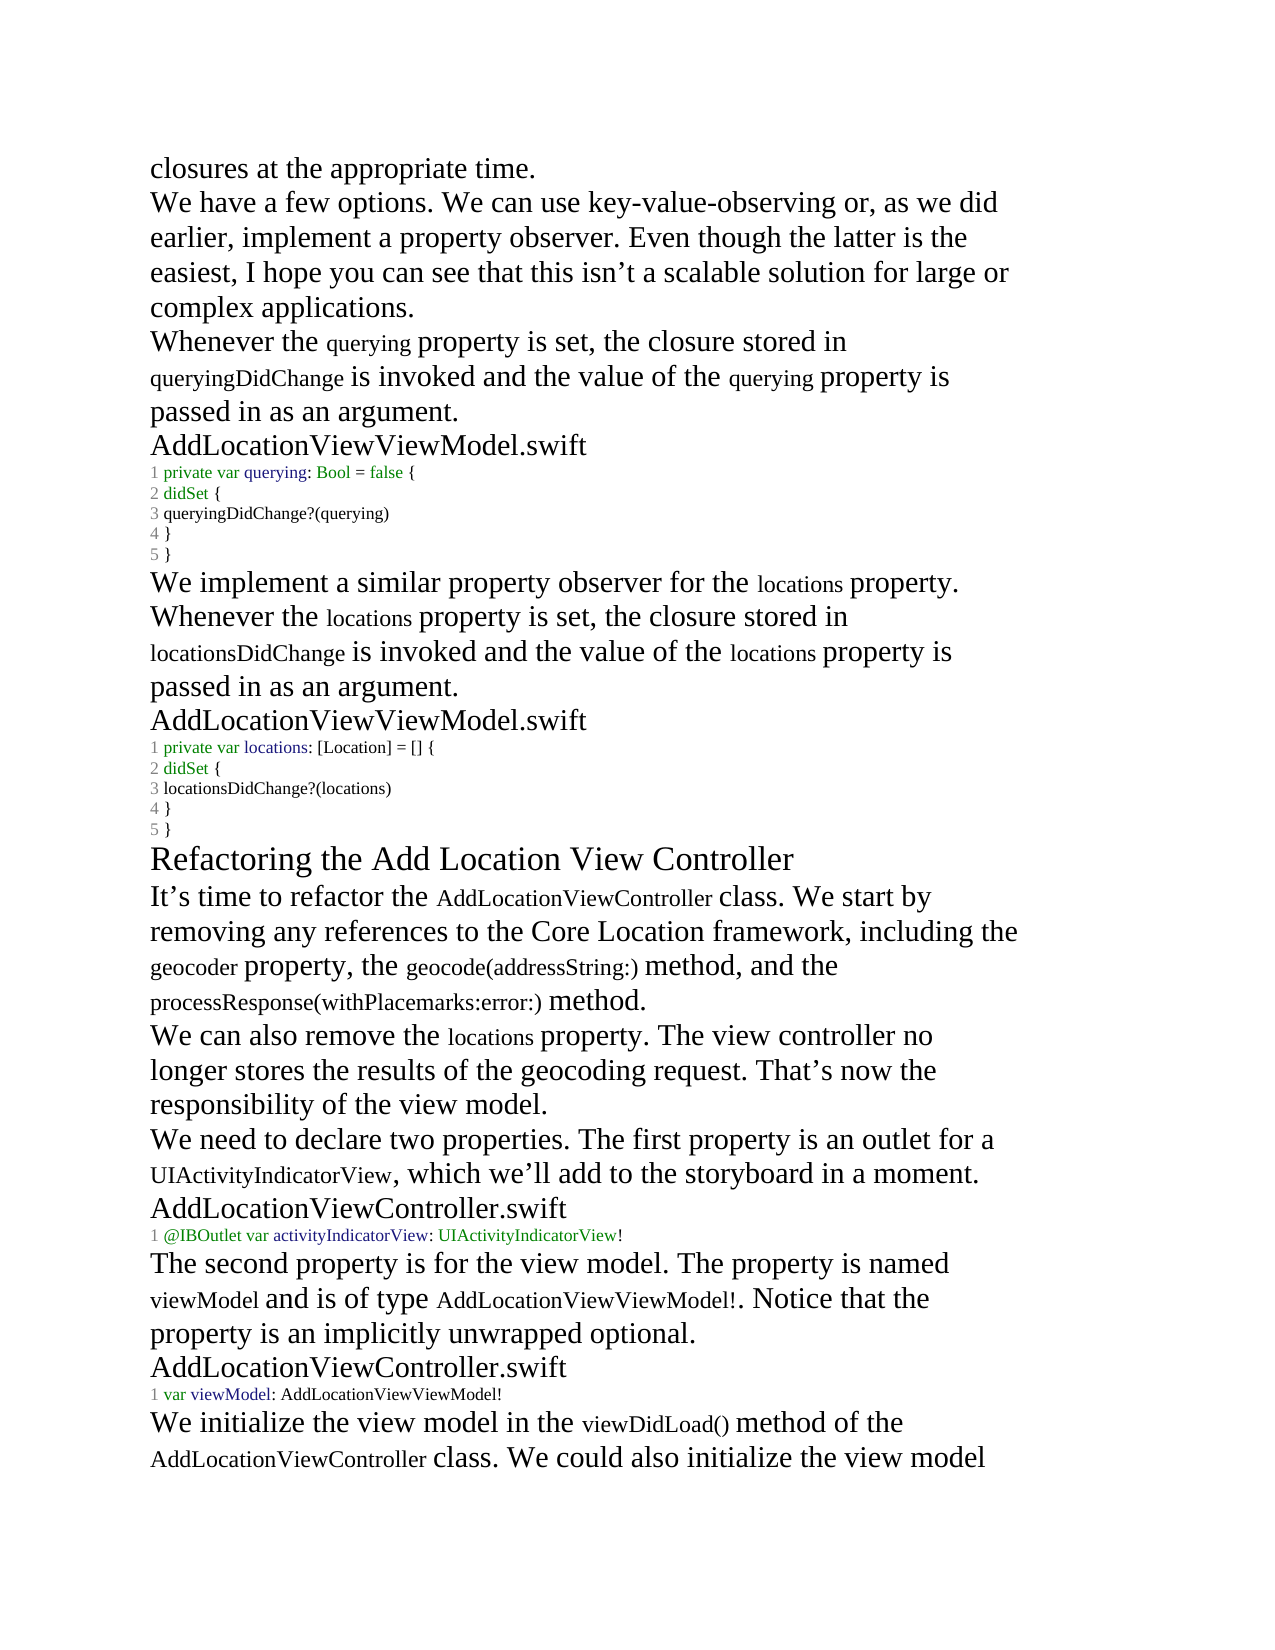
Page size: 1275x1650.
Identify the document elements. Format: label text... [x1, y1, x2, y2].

text 4 } [150, 523, 1125, 543]
text passed in as an argument. [150, 393, 1125, 427]
text 2 didSet { [150, 482, 1125, 503]
text locationsDidChange is invoked and the value of the locations property is [150, 633, 1125, 668]
text 4 } [150, 798, 1125, 818]
text We need to declare two properties. The first property is an outlet for a [150, 1121, 1125, 1156]
text 5 } [150, 543, 1125, 564]
text earlier, implement a property observer. Even though the latter is the [150, 219, 1125, 254]
text Whenever the querying property is set, the closure stored in [150, 323, 1125, 358]
text 3 queryingDidChange?(querying) [150, 503, 1125, 523]
text queryingDidChange is invoked and the value of the querying property is [150, 358, 1125, 393]
text closures at the appropriate time. [150, 150, 1125, 185]
text easiest, I hope you can see that this isn’t a scalable solution for large or [150, 254, 1125, 289]
text AddLocationViewController class. We could also initialize the view model [150, 1439, 1125, 1474]
text 2 didSet { [150, 757, 1125, 778]
text 1 @IBOutlet var activityIndicatorView: UIActivityIndicatorView! [150, 1225, 1125, 1245]
text 1 var viewModel: AddLocationViewViewModel! [150, 1384, 1125, 1404]
text viewModel and is of type AddLocationViewViewModel!. Notice that the [150, 1280, 1125, 1315]
text AddLocationViewController.swift [150, 1349, 1125, 1384]
text 3 locationsDidChange?(locations) [150, 778, 1125, 798]
text 5 } [150, 818, 1125, 839]
text AddLocationViewController.swift [150, 1190, 1125, 1225]
text 1 private var querying: Bool = false { [150, 462, 1125, 482]
text responsibility of the view model. [150, 1086, 1125, 1121]
text geocoder property, the geocode(addressString:) method, and the [150, 948, 1125, 982]
text AddLocationViewViewModel.swift [150, 702, 1125, 737]
text We can also remove the locations property. The view controller no [150, 1017, 1125, 1052]
text Refactoring the Add Location View Controller [150, 839, 1125, 878]
text 1 private var locations: [Location] = [] { [150, 737, 1125, 757]
text removing any references to the Core Location framework, including the [150, 913, 1125, 948]
text processResponse(withPlacemarks:error:) method. [150, 982, 1125, 1017]
text Whenever the locations property is set, the closure stored in [150, 598, 1125, 633]
text We have a few options. We can use key-value-observing or, as we did [150, 185, 1125, 219]
text UIActivityIndicatorView, which we’ll add to the storyboard in a moment. [150, 1156, 1125, 1190]
text property is an implicitly unwrapped optional. [150, 1315, 1125, 1349]
text AddLocationViewViewModel.swift [150, 427, 1125, 462]
text It’s time to refactor the AddLocationViewController class. We start by [150, 878, 1125, 913]
text We implement a similar property observer for the locations property. [150, 564, 1125, 598]
text complex applications. [150, 289, 1125, 323]
text longer stores the results of the geocoding request. That’s now the [150, 1052, 1125, 1086]
text passed in as an argument. [150, 668, 1125, 702]
text We initialize the view model in the viewDidLoad() method of the [150, 1404, 1125, 1439]
text The second property is for the view model. The property is named [150, 1245, 1125, 1280]
